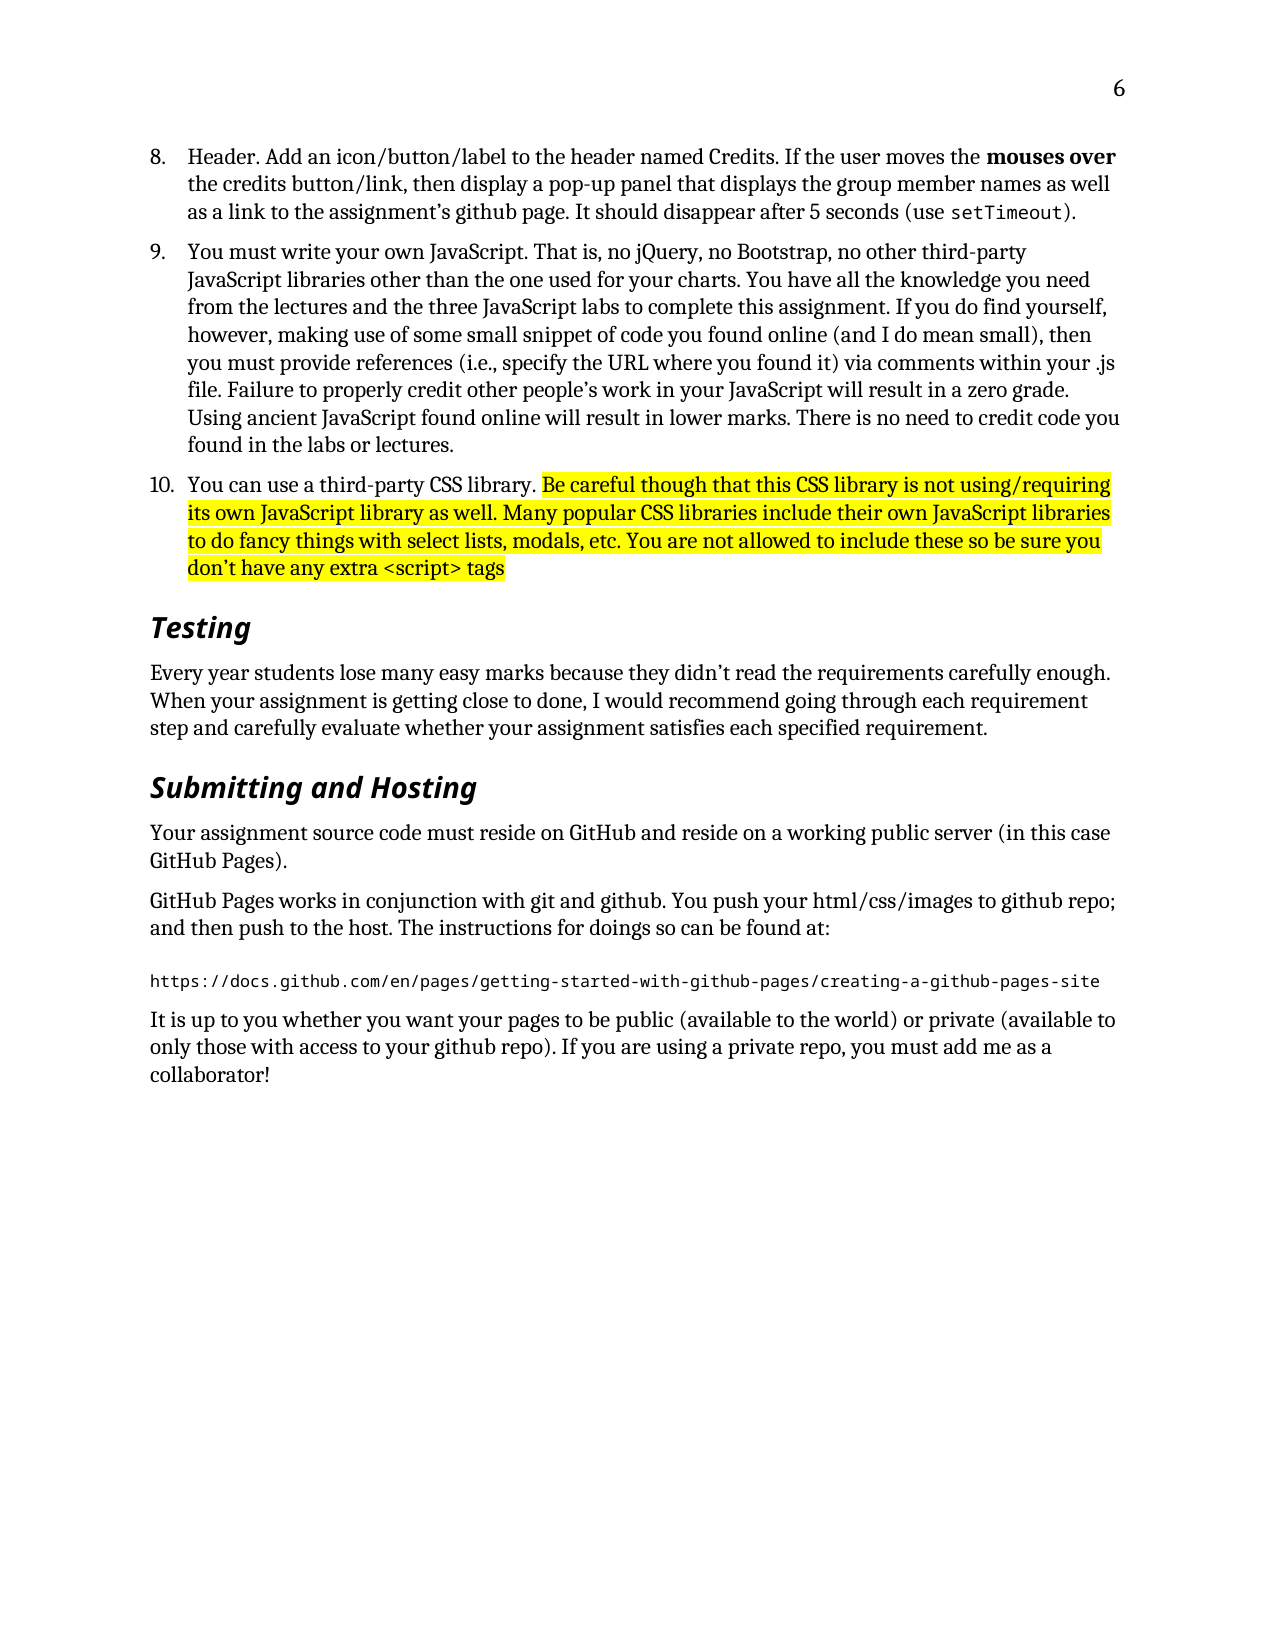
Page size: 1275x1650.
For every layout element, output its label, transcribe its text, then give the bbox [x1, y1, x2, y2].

list Header. Add an icon/button/label to the header named Credits. If the user moves the mouses over the credits button/link, then display a pop-up panel that displays the group member names as well as a link to the assignment’s github page. It should disappear after 5 seconds (use setTimeout). [150, 143, 1125, 225]
subtitle Submitting and Hosting [150, 768, 1125, 807]
text GitHub Pages works in conjunction with git and github. You push your html/css/images to github repo; and then push to the host. The instructions for doings so can be found at: https://docs.github.com/en/pages/getting-started-with-github-pages/creating-a-github-pages-site [150, 887, 1125, 993]
text Every year students lose many easy marks because they didn’t read the requirements carefully enough. When your assignment is getting close to done, I would recommend going through each requirement step and carefully evaluate whether your assignment satisfies each specified requirement. [150, 660, 1125, 741]
text Your assignment source code must reside on GitHub and reside on a working public server (in this case GitHub Pages). [150, 820, 1125, 874]
list You must write your own JavaScript. That is, no jQuery, no Bootstrap, no other third-party JavaScript libraries other than the one used for your charts. You have all the knowledge you need from the lectures and the three JavaScript labs to complete this assignment. If you do find yourself, however, making use of some small snippet of code you found online (and I do mean small), then you must provide references (i.e., specify the URL where you found it) via comments within your .js file. Failure to properly credit other people’s work in your JavaScript will result in a zero grade. Using ancient JavaScript found online will result in lower marks. There is no need to credit code you found in the labs or lectures. [150, 239, 1125, 458]
subtitle Testing [150, 608, 1125, 647]
list You can use a third-party CSS library. Be careful though that this CSS library is not using/requiring its own JavaScript library as well. Many popular CSS libraries include their own JavaScript libraries to do fancy things with select lists, modals, etc. You are not allowed to include these so be sure you don’t have any extra <script> tags [150, 472, 1125, 581]
text It is up to you whether you want your pages to be public (available to the world) or private (available to only those with access to your github repo). If you are using a private repo, you must add me as a collaborator! [150, 1006, 1125, 1088]
